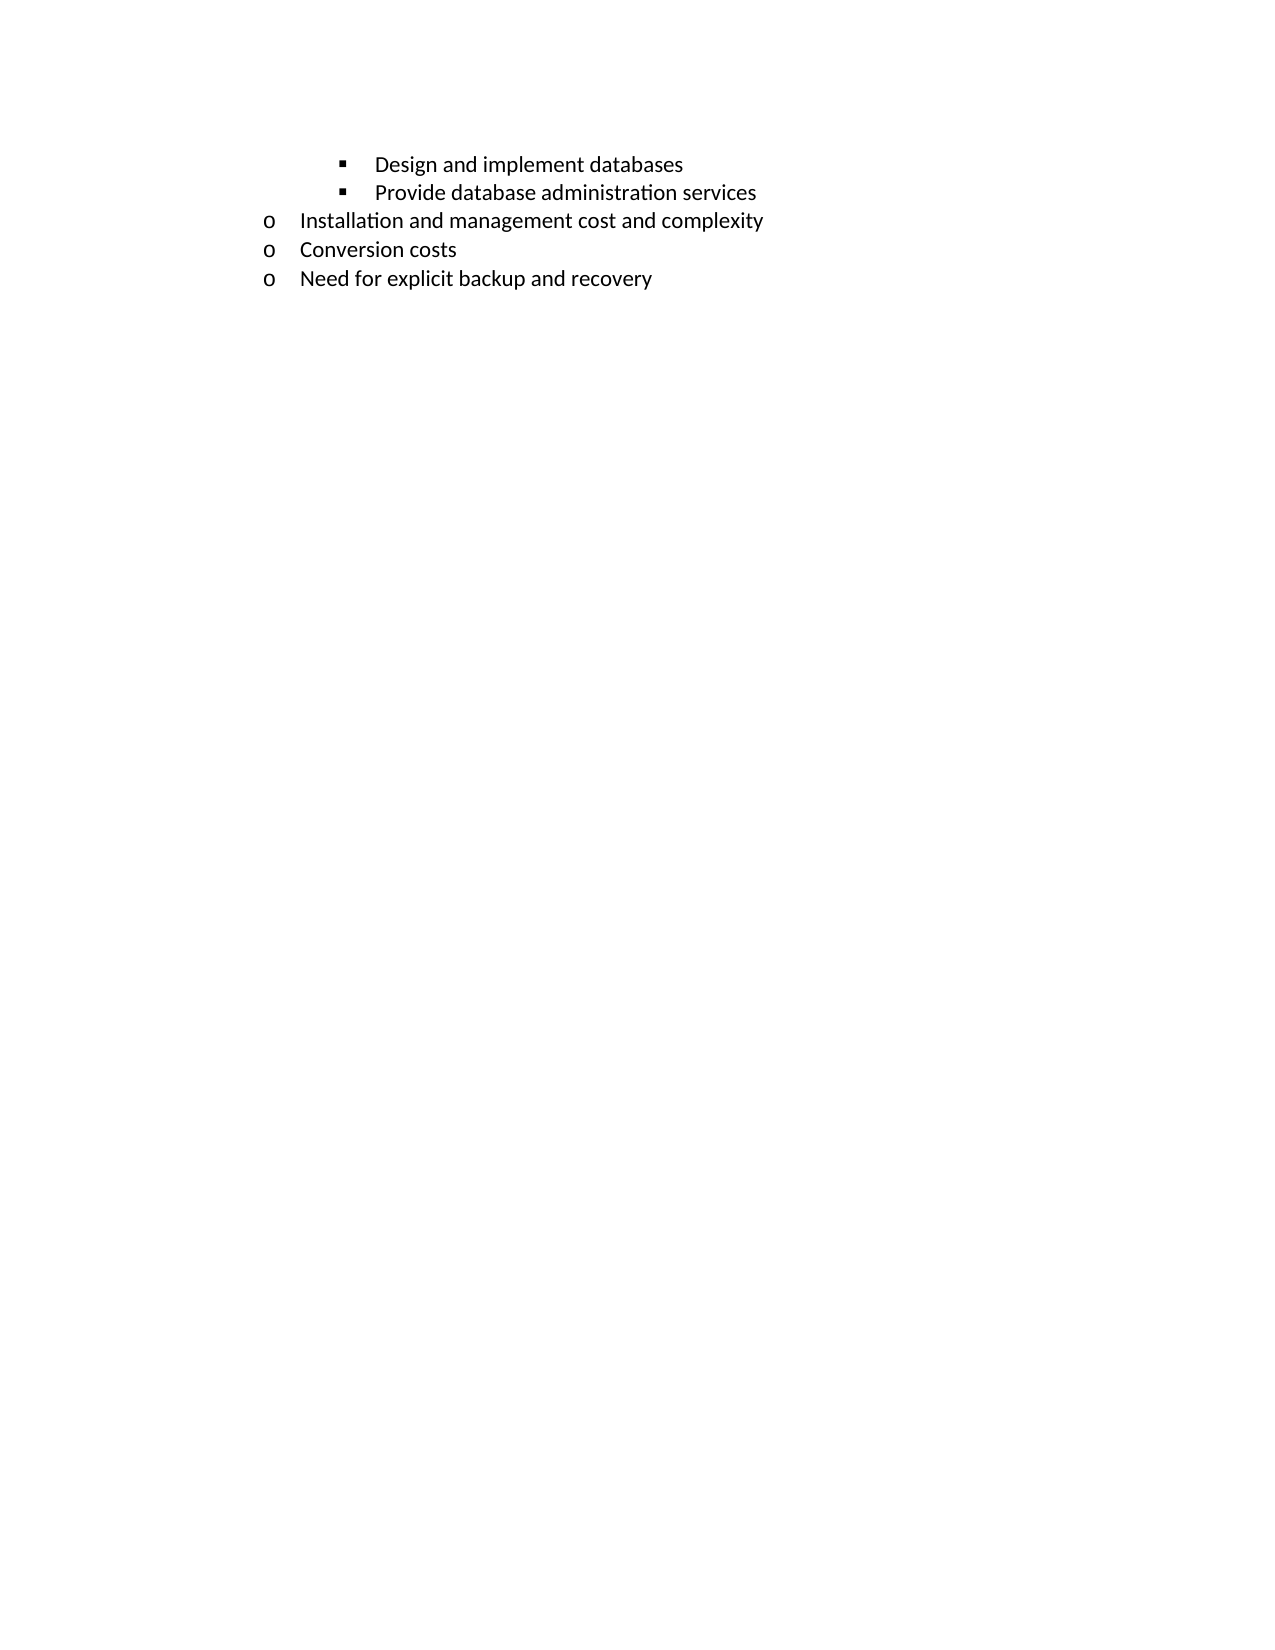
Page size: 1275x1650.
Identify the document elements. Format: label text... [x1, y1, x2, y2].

list Design and implement databases [337, 150, 1125, 178]
list Need for explicit backup and recovery [262, 264, 1125, 293]
list Installation and management cost and complexity [262, 206, 1125, 235]
list Provide database administration services [337, 178, 1125, 206]
list Conversion costs [262, 235, 1125, 264]
